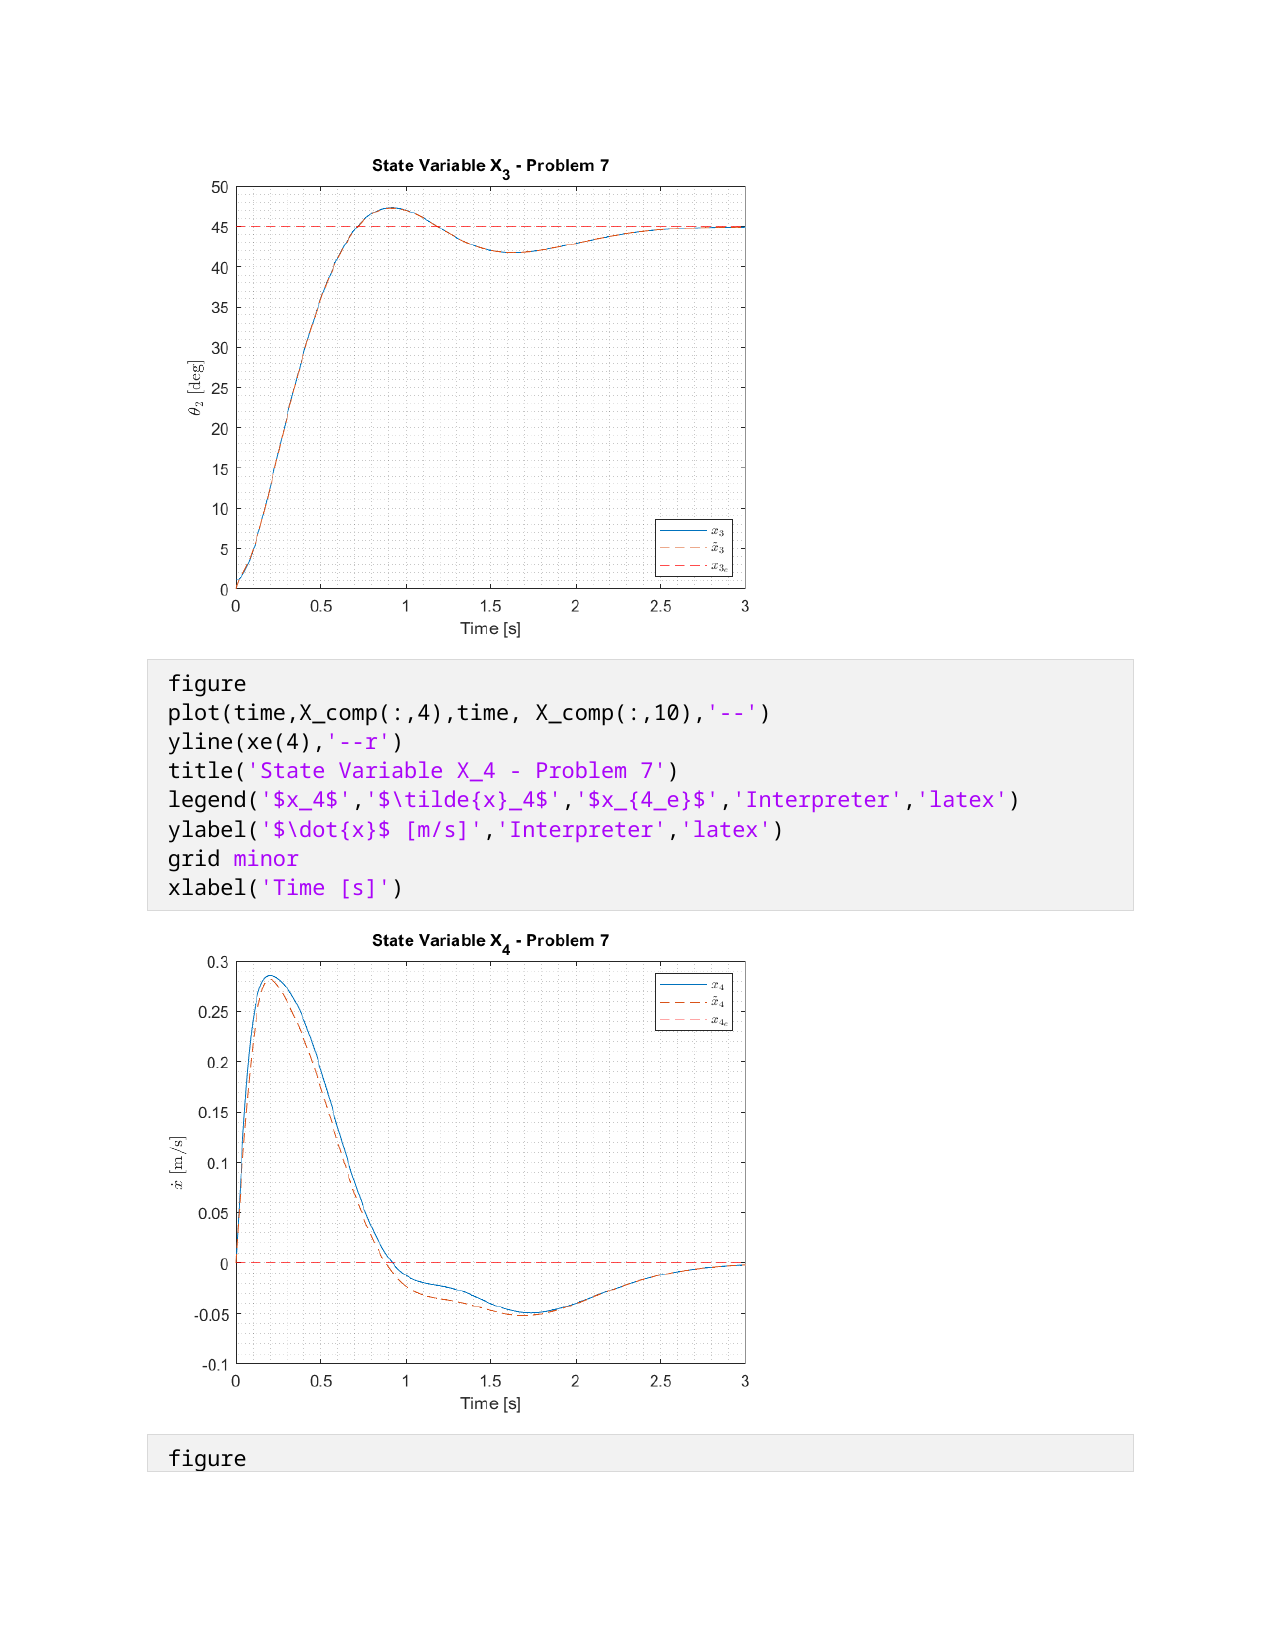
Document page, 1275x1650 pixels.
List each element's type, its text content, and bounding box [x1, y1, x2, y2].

text grid minor [148, 834, 1133, 863]
text title('State Variable X_4 - Problem 7') [148, 747, 1133, 776]
text ylabel('$\dot{x}$ [m/s]','Interpreter','latex') [148, 805, 1133, 834]
text figure [148, 660, 1133, 688]
picture [150, 924, 807, 1418]
text yline(xe(4),'--r') [148, 717, 1133, 747]
text legend('$x_4$','$\tilde{x}_4$','$x_{4_e}$','Interpreter','latex') [148, 776, 1133, 805]
text xlabel('Time [s]') [148, 863, 1133, 910]
text figure [148, 1435, 1133, 1471]
text plot(time,X_comp(:,4),time, X_comp(:,10),'--') [148, 688, 1133, 717]
picture [150, 150, 807, 643]
